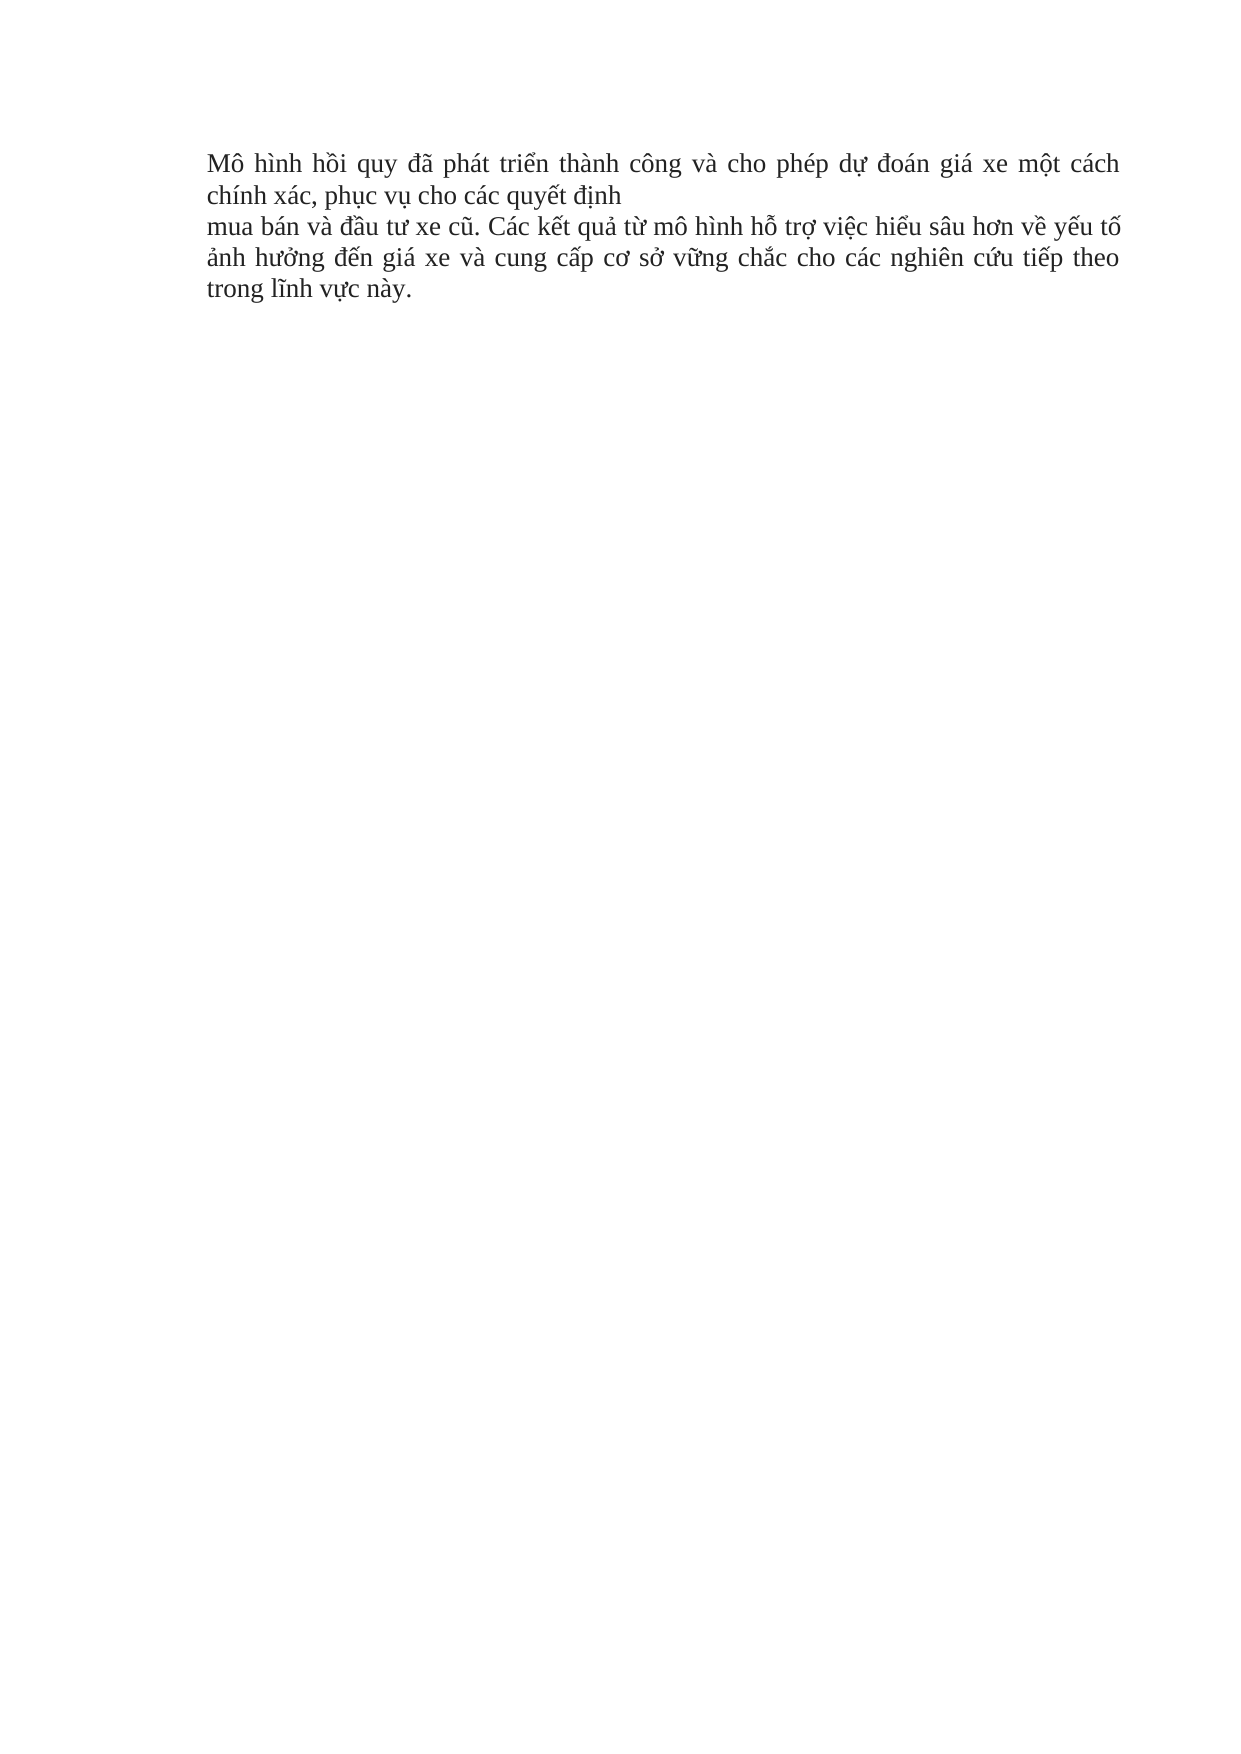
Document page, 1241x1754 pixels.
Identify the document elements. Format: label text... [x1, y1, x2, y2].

text mua bán và đầu tư xe cũ. Các kết quả từ mô hình hỗ trợ việc hiểu sâu hơn về yếu tố ảnh hưởng đến giá xe và cung cấp cơ sở vững chắc cho các nghiên cứu tiếp theo trong lĩnh vực này. [207, 210, 1122, 303]
text Mô hình hồi quy đã phát triển thành công và cho phép dự đoán giá xe một cách chính xác, phục vụ cho các quyết định [207, 148, 1122, 210]
